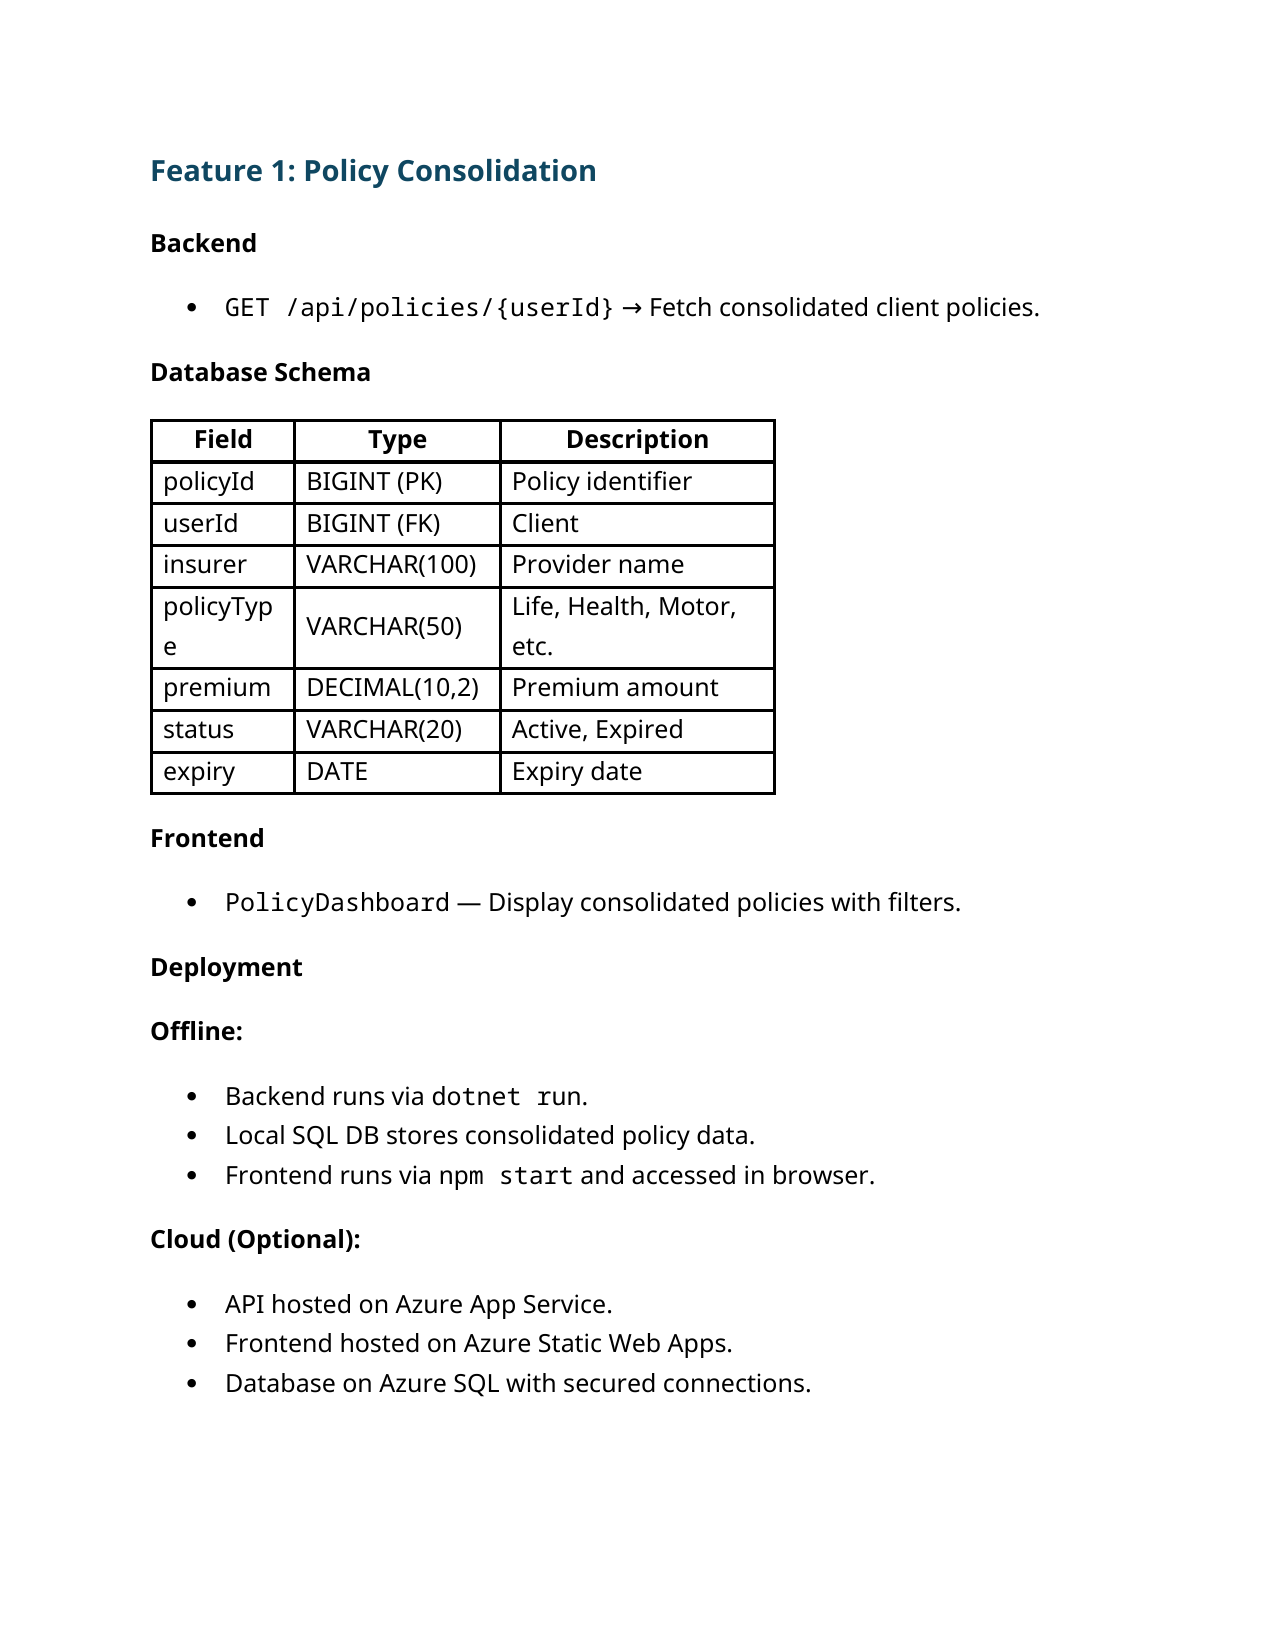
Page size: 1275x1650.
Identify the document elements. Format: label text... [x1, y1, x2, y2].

table_cell expiry [153, 754, 293, 792]
table_cell Provider name [502, 547, 773, 586]
table_header Type [296, 422, 499, 460]
table_cell DECIMAL(10,2) [296, 670, 499, 709]
table_cell BIGINT (PK) [296, 464, 499, 502]
subtitle Feature 1: Policy Consolidation [150, 150, 1125, 190]
table_cell status [153, 712, 293, 751]
table_cell insurer [153, 547, 293, 586]
table_cell DATE [296, 754, 499, 792]
table_cell Premium amount [502, 670, 773, 709]
text Database Schema [150, 354, 1125, 388]
table_header Description [502, 422, 773, 460]
list Frontend runs via npm start and accessed in browser. [187, 1157, 1125, 1191]
text Backend [150, 225, 1125, 259]
table_cell policyType [153, 589, 293, 667]
list GET /api/policies/{userId} → Fetch consolidated client policies. [187, 290, 1125, 324]
list PolicyDashboard — Display consolidated policies with filters. [187, 885, 1125, 919]
table_cell userId [153, 505, 293, 544]
text Deployment [150, 949, 1125, 983]
table_cell VARCHAR(20) [296, 712, 499, 751]
table_cell VARCHAR(100) [296, 547, 499, 586]
table_cell BIGINT (FK) [296, 505, 499, 544]
table_cell premium [153, 670, 293, 709]
table_cell Life, Health, Motor, etc. [502, 589, 773, 667]
table_cell Policy identifier [502, 464, 773, 502]
table_cell Expiry date [502, 754, 773, 792]
list API hosted on Azure App Service. [187, 1286, 1125, 1320]
table_cell Client [502, 505, 773, 544]
list Backend runs via dotnet run. [187, 1078, 1125, 1112]
table_header Field [153, 422, 293, 460]
list Local SQL DB stores consolidated policy data. [187, 1118, 1125, 1152]
text Offline: [150, 1014, 1125, 1048]
table_cell policyId [153, 464, 293, 502]
table_cell Active, Expired [502, 712, 773, 751]
table_cell VARCHAR(50) [296, 589, 499, 667]
list Frontend hosted on Azure Static Web Apps. [187, 1326, 1125, 1360]
text Cloud (Optional): [150, 1222, 1125, 1256]
list Database on Azure SQL with secured connections. [187, 1365, 1125, 1399]
text Frontend [150, 820, 1125, 854]
